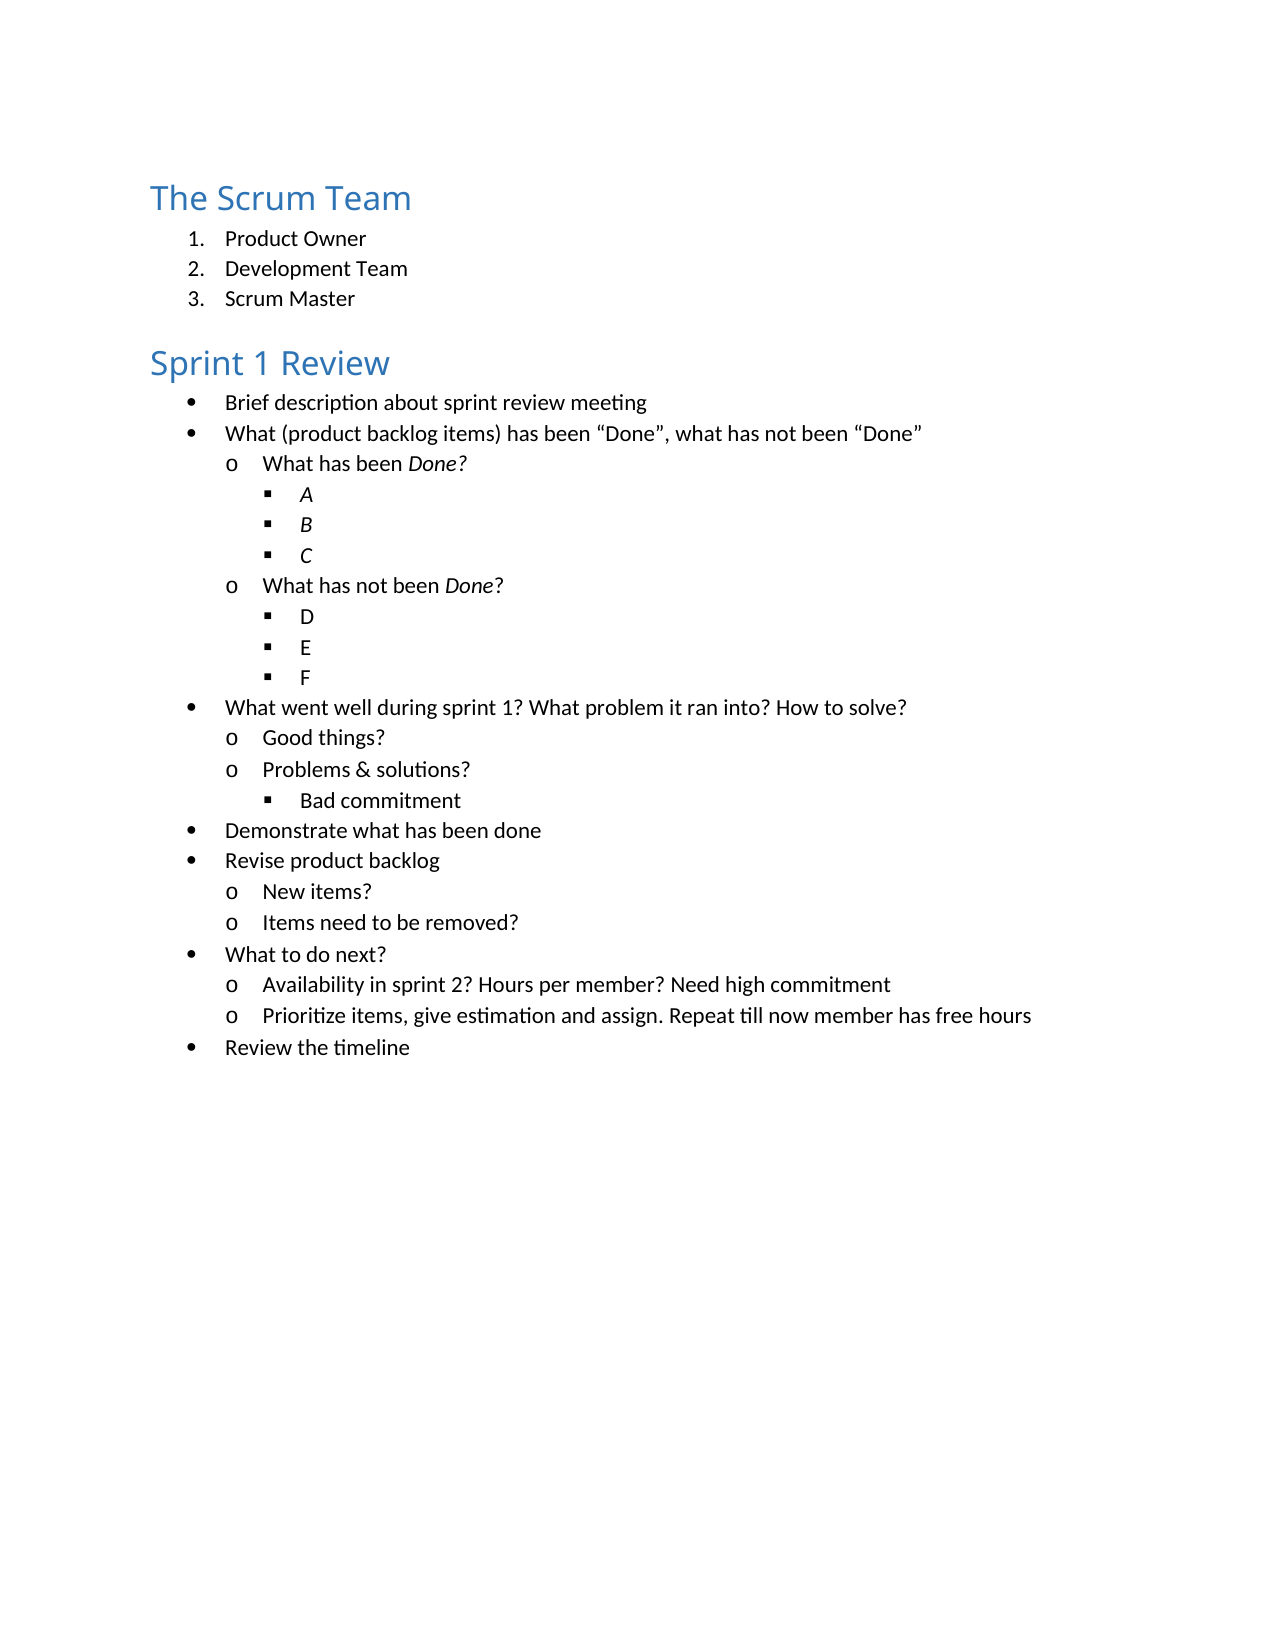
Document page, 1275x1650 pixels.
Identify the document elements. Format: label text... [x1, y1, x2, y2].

list What has not been Done? [225, 571, 1125, 600]
list Good things? [225, 723, 1125, 752]
list What (product backlog items) has been “Done”, what has not been “Done” [187, 419, 1125, 447]
list Availability in sprint 2? Hours per member? Need high commitment [225, 970, 1125, 999]
list Bad commitment [262, 786, 1125, 814]
list What to do next? [187, 940, 1125, 968]
list Prioritize items, give estimation and assign. Repeat till now member has free hours [225, 1001, 1125, 1031]
list Scrum Master [187, 284, 1125, 312]
list D [262, 602, 1125, 631]
list B [262, 511, 1125, 539]
list What has been Done? [225, 449, 1125, 478]
list Brief description about sprint review meeting [187, 388, 1125, 417]
list C [262, 541, 1125, 569]
list Review the timeline [187, 1033, 1125, 1061]
list Development Team [187, 254, 1125, 282]
list A [262, 480, 1125, 508]
list Revise product backlog [187, 847, 1125, 875]
subtitle The Scrum Team [150, 175, 1125, 220]
list E [262, 633, 1125, 661]
list What went well during sprint 1? What problem it ran into? How to solve? [187, 693, 1125, 721]
list F [262, 663, 1125, 691]
subtitle Sprint 1 Review [150, 339, 1125, 385]
list Demonstrate what has been done [187, 816, 1125, 844]
list Items need to be removed? [225, 908, 1125, 937]
list New items? [225, 877, 1125, 906]
list Problems & solutions? [225, 755, 1125, 784]
list Product Owner [187, 224, 1125, 252]
